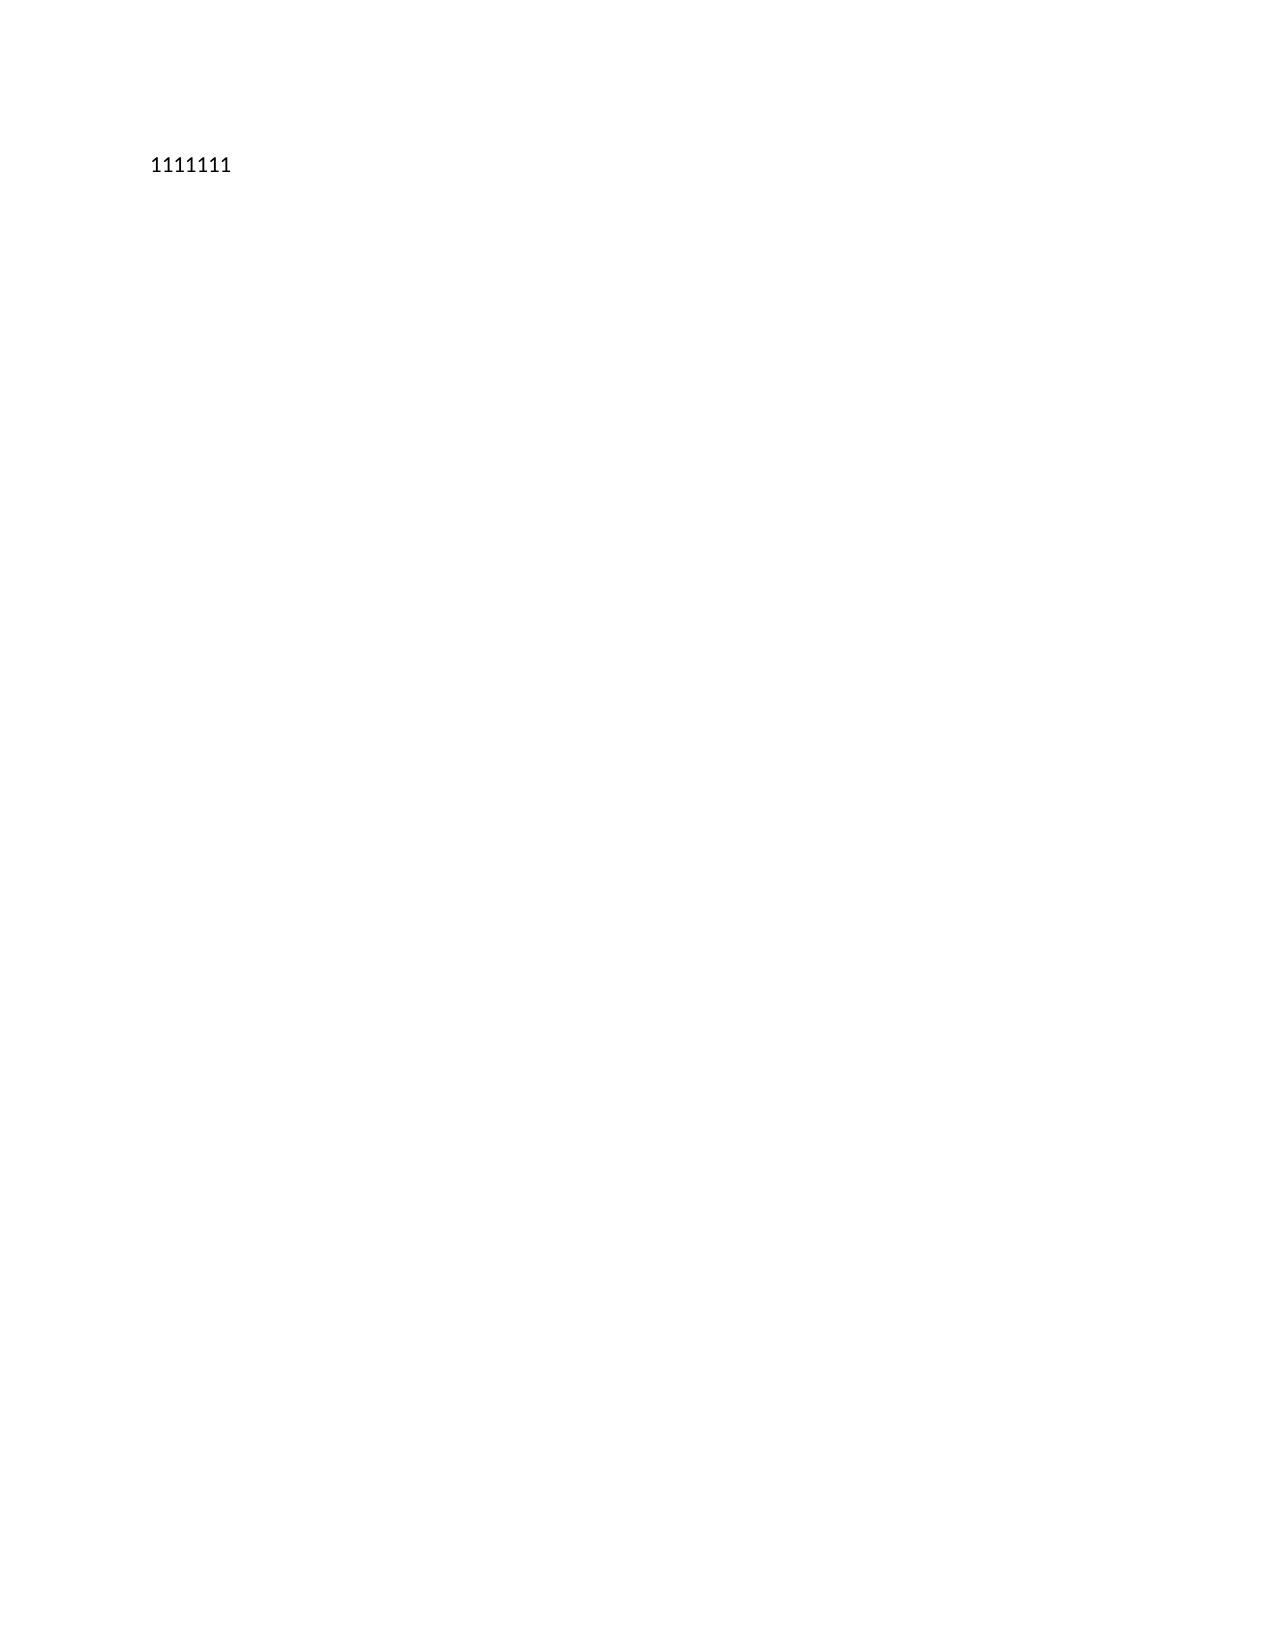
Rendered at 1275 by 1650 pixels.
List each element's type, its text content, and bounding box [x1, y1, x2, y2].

text 1111111 [150, 150, 1125, 178]
